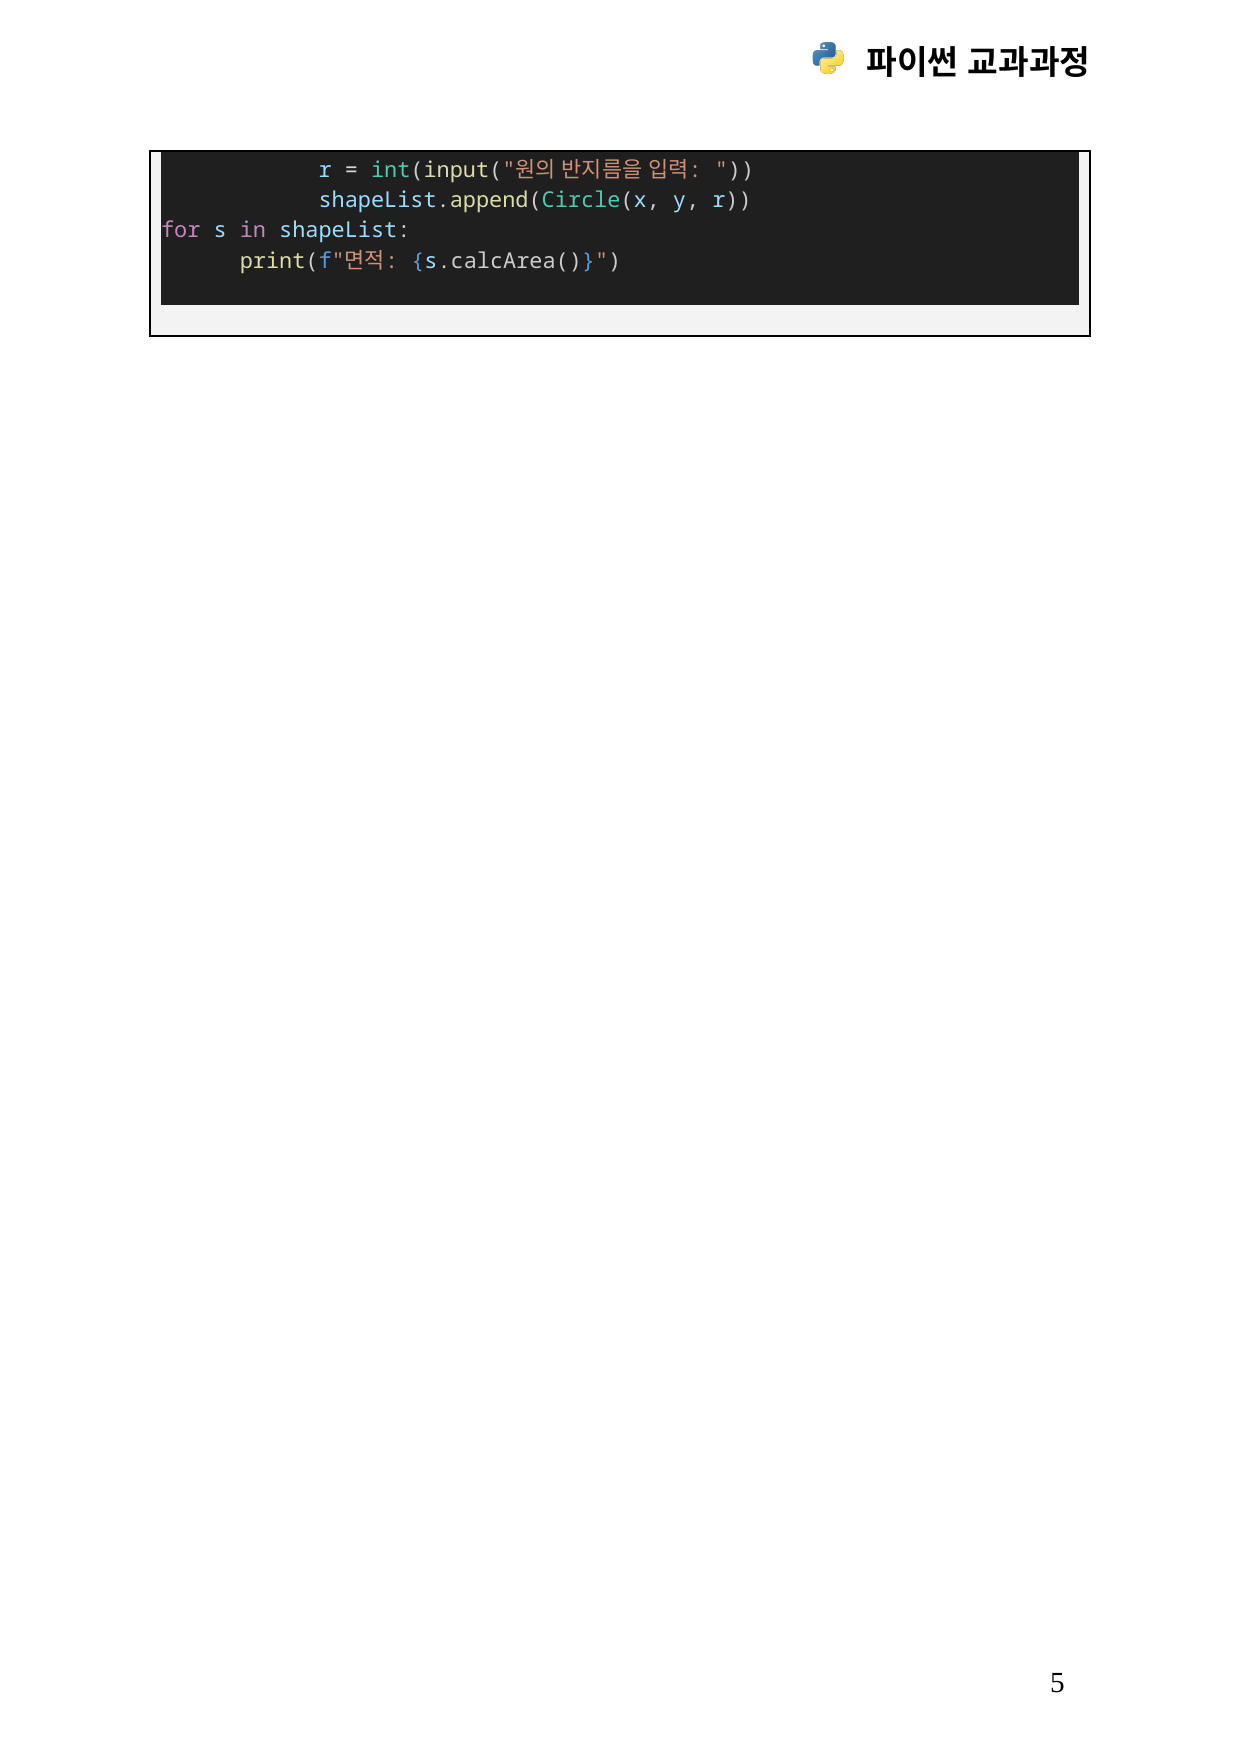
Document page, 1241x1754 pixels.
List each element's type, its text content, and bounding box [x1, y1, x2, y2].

picture [812, 42, 844, 74]
